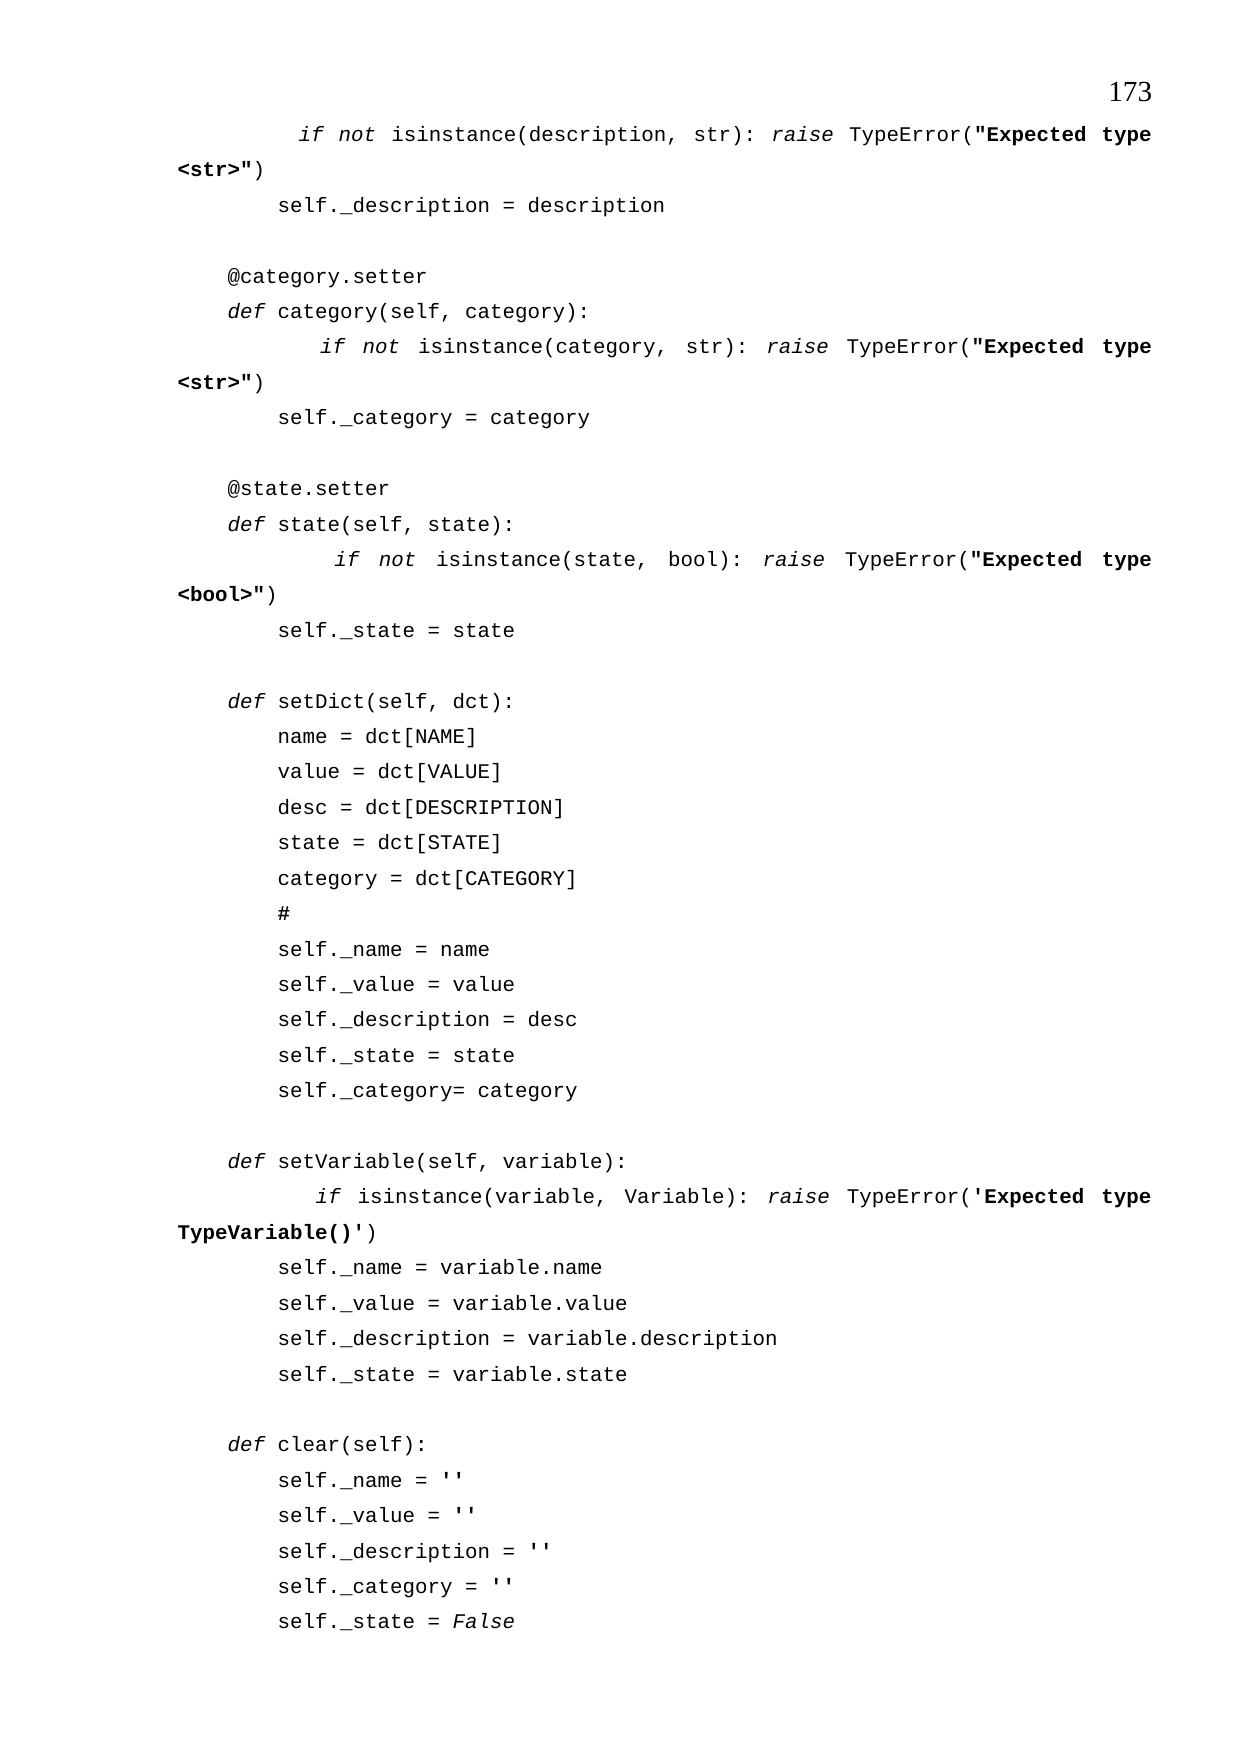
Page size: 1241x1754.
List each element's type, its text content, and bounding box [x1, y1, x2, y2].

text self._description = description [177, 195, 1152, 218]
text name = dct[NAME] [177, 726, 1152, 750]
text self._state = state [177, 1045, 1152, 1068]
text def clear(self): [177, 1434, 1152, 1458]
text if not isinstance(category, str): raise TypeError("Expected type <str>") [177, 337, 1152, 396]
text self._name = '' [177, 1470, 1152, 1493]
text self._state = state [177, 620, 1152, 643]
text def state(self, state): [177, 514, 1152, 537]
text self._value = value [177, 974, 1152, 998]
text self._value = '' [177, 1505, 1152, 1529]
text self._category = category [177, 407, 1152, 431]
text self._name = name [177, 939, 1152, 962]
text self._description = variable.description [177, 1328, 1152, 1352]
text self._description = '' [177, 1541, 1152, 1564]
text @category.setter [177, 266, 1152, 289]
text category = dct[CATEGORY] [177, 868, 1152, 891]
text self._category = '' [177, 1576, 1152, 1600]
text if not isinstance(description, str): raise TypeError("Expected type <str>") [177, 124, 1152, 183]
text def setDict(self, dct): [177, 691, 1152, 714]
text if isinstance(variable, Variable): raise TypeError('Expected type TypeVariable()') [177, 1187, 1152, 1246]
text self._state = False [177, 1612, 1152, 1635]
text value = dct[VALUE] [177, 762, 1152, 785]
text desc = dct[DESCRIPTION] [177, 797, 1152, 821]
text self._description = desc [177, 1009, 1152, 1033]
text # [177, 903, 1152, 927]
text self._state = variable.state [177, 1364, 1152, 1387]
text @state.setter [177, 478, 1152, 502]
text if not isinstance(state, bool): raise TypeError("Expected type <bool>") [177, 549, 1152, 608]
text self._name = variable.name [177, 1257, 1152, 1281]
text self._category= category [177, 1080, 1152, 1104]
text state = dct[STATE] [177, 832, 1152, 856]
text self._value = variable.value [177, 1293, 1152, 1316]
text def category(self, category): [177, 301, 1152, 325]
text def setVariable(self, variable): [177, 1151, 1152, 1175]
